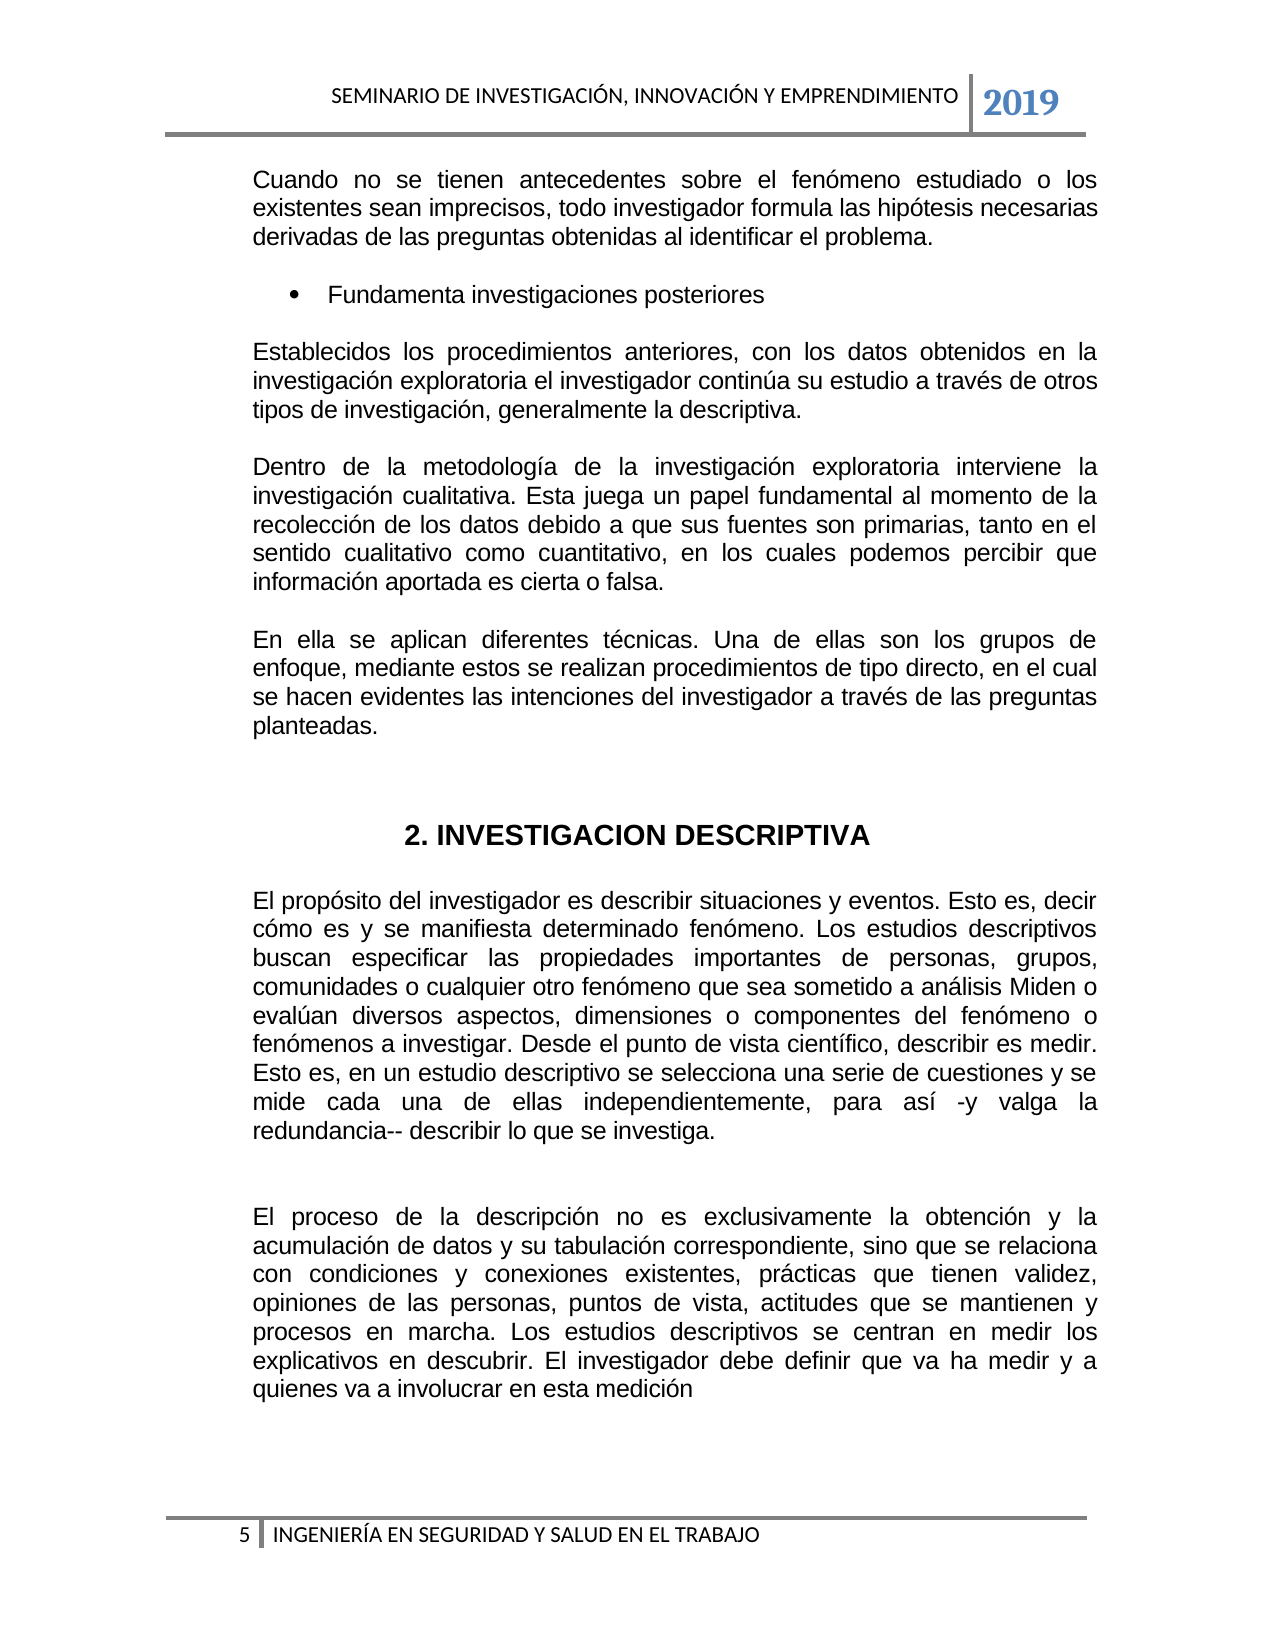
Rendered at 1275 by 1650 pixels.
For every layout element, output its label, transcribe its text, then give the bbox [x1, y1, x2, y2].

list El proceso de la descripción no es exclusivamente la obtención y la acumulación de datos y su tabulación correspondiente, sino que se relaciona con condiciones y conexiones existentes, prácticas que tienen validez, opiniones de las personas, puntos de vista, actitudes que se mantienen y procesos en marcha. Los estudios descriptivos se centran en medir los explicativos en descubrir. El investigador debe definir que va ha medir y a quienes va a involucrar en esta medición [252, 1202, 1098, 1403]
list Establecidos los procedimientos anteriores, con los datos obtenidos en la investigación exploratoria el investigador continúa su estudio a través de otros tipos de investigación, generalmente la descriptiva. [252, 337, 1098, 423]
list Cuando no se tienen antecedentes sobre el fenómeno estudiado o los existentes sean imprecisos, todo investigador formula las hipótesis necesarias derivadas de las preguntas obtenidas al identificar el problema. [252, 164, 1098, 251]
subtitle 2. INVESTIGACION DESCRIPTIVA [177, 818, 1098, 852]
list Fundamenta investigaciones posteriores [290, 279, 1098, 308]
list El propósito del investigador es describir situaciones y eventos. Esto es, decir cómo es y se manifiesta determinado fenómeno. Los estudios descriptivos buscan especificar las propiedades importantes de personas, grupos, comunidades o cualquier otro fenómeno que sea sometido a análisis Miden o evalúan diversos aspectos, dimensiones o componentes del fenómeno o fenómenos a investigar. Desde el punto de vista científico, describir es medir. Esto es, en un estudio descriptivo se selecciona una serie de cuestiones y se mide cada una de ellas independientemente, para así -y valga la redundancia-- describir lo que se investiga. [252, 886, 1098, 1144]
list Dentro de la metodología de la investigación exploratoria interviene la investigación cualitativa. Esta juega un papel fundamental al momento de la recolección de los datos debido a que sus fuentes son primarias, tanto en el sentido cualitativo como cuantitativo, en los cuales podemos percibir que información aportada es cierta o falsa. [252, 452, 1098, 596]
list En ella se aplican diferentes técnicas. Una de ellas son los grupos de enfoque, mediante estos se realizan procedimientos de tipo directo, en el cual se hacen evidentes las intenciones del investigador a través de las preguntas planteadas. [252, 625, 1098, 740]
